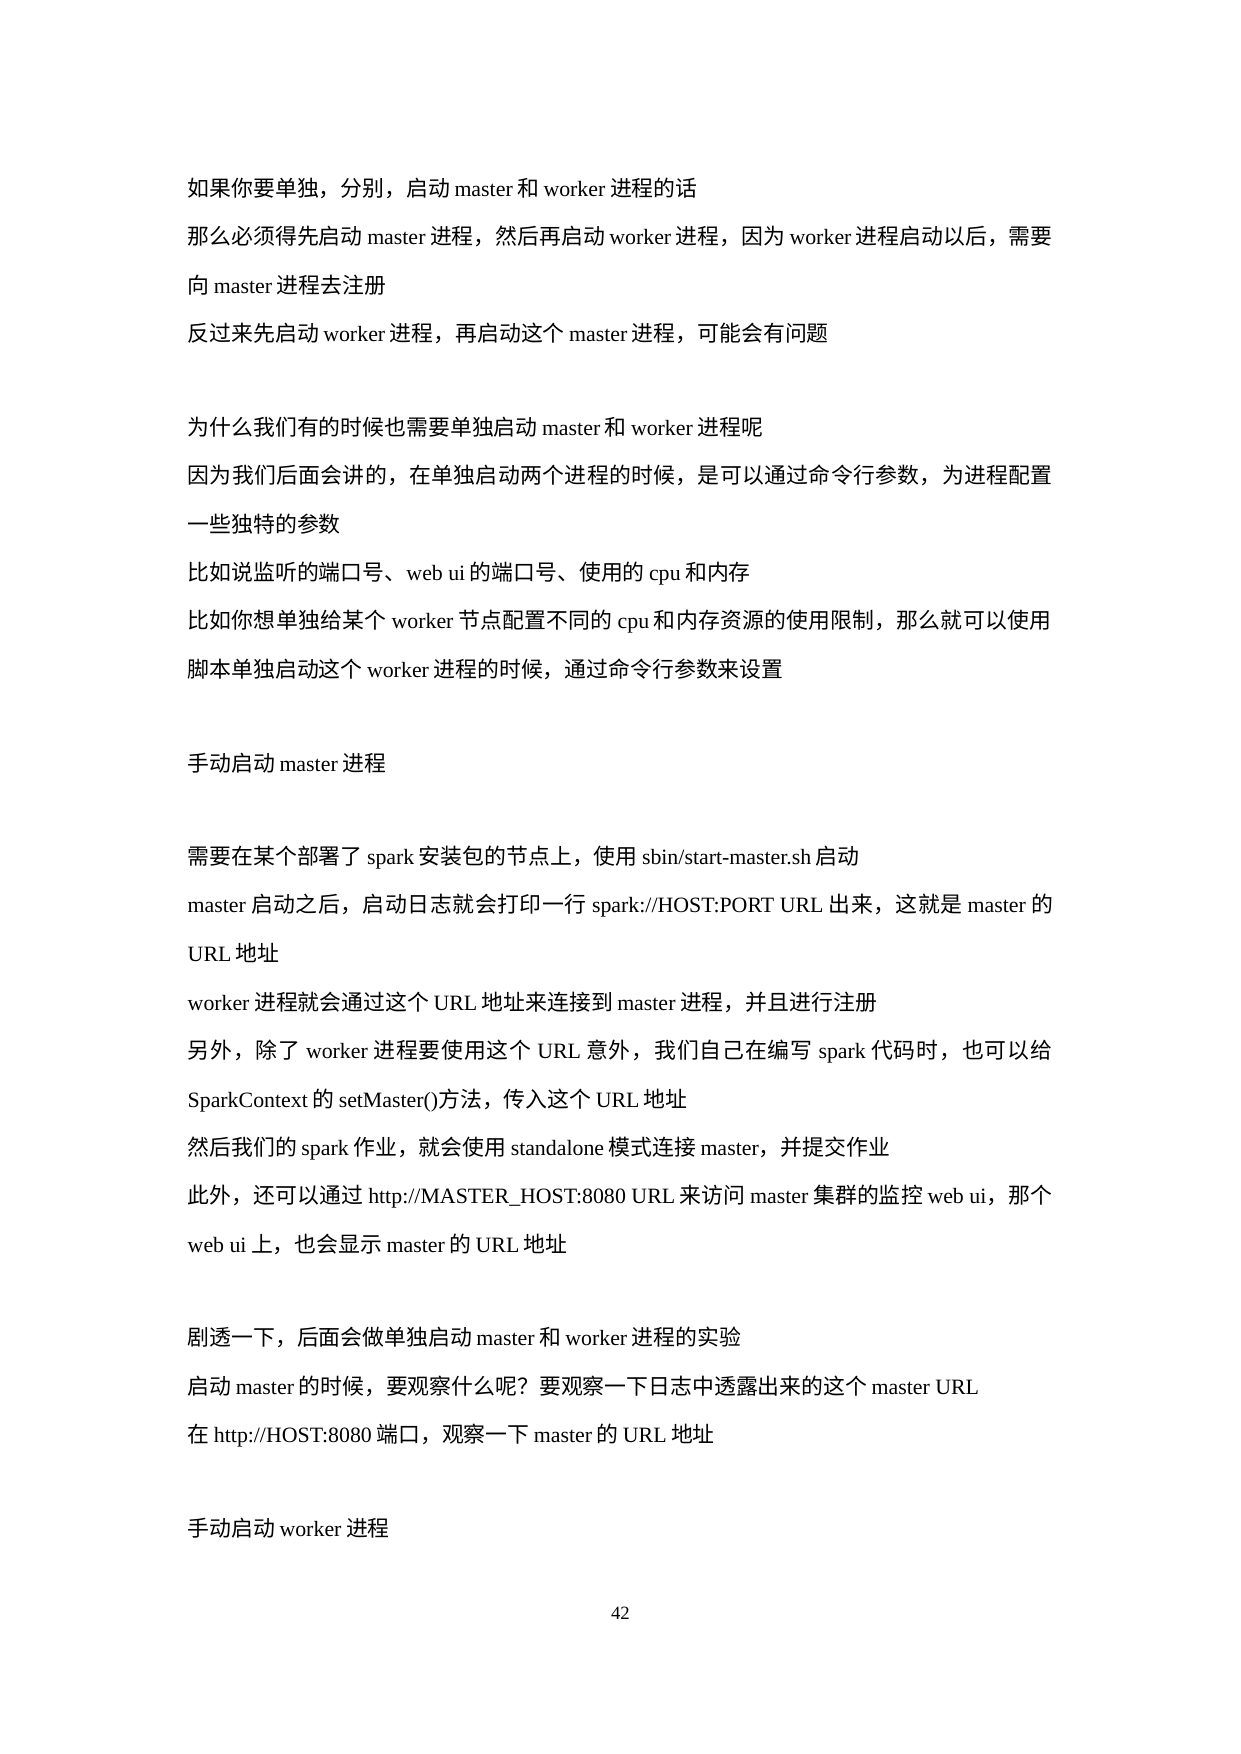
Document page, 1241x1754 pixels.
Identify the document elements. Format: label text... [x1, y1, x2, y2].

text 另外，除了worker进程要使用这个URL意外，我们自己在编写spark代码时，也可以给SparkContext的setMaster()方法，传入这个URL地址 [187, 1032, 1053, 1114]
text 那么必须得先启动master进程，然后再启动worker进程，因为worker进程启动以后，需要向master进程去注册 [187, 219, 1053, 300]
text 然后我们的spark作业，就会使用standalone模式连接master，并提交作业 [187, 1129, 1053, 1162]
text 在http://HOST:8080端口，观察一下master的URL地址 [187, 1417, 1053, 1449]
text 比如说监听的端口号、web ui的端口号、使用的cpu和内存 [187, 555, 1053, 587]
text 需要在某个部署了spark安装包的节点上，使用sbin/start-master.sh启动 [187, 839, 1053, 871]
text 剧透一下，后面会做单独启动master和worker进程的实验 [187, 1320, 1053, 1352]
text 启动master的时候，要观察什么呢？要观察一下日志中透露出来的这个master URL [187, 1368, 1053, 1401]
text 为什么我们有的时候也需要单独启动master和worker进程呢 [187, 409, 1053, 442]
text worker进程就会通过这个URL地址来连接到master进程，并且进行注册 [187, 984, 1053, 1017]
text 因为我们后面会讲的，在单独启动两个进程的时候，是可以通过命令行参数，为进程配置一些独特的参数 [187, 458, 1053, 539]
text 如果你要单独，分别，启动master和worker进程的话 [187, 170, 1053, 203]
text 此外，还可以通过http://MASTER_HOST:8080 URL来访问master集群的监控web ui，那个web ui上，也会显示master的URL地址 [187, 1178, 1053, 1259]
text 手动启动master进程 [187, 745, 1053, 778]
text 手动启动worker进程 [187, 1510, 1053, 1543]
text 反过来先启动worker进程，再启动这个master进程，可能会有问题 [187, 316, 1053, 348]
text master启动之后，启动日志就会打印一行spark://HOST:PORT URL出来，这就是master的URL地址 [187, 887, 1053, 968]
text 比如你想单独给某个worker节点配置不同的cpu和内存资源的使用限制，那么就可以使用脚本单独启动这个worker进程的时候，通过命令行参数来设置 [187, 603, 1053, 684]
